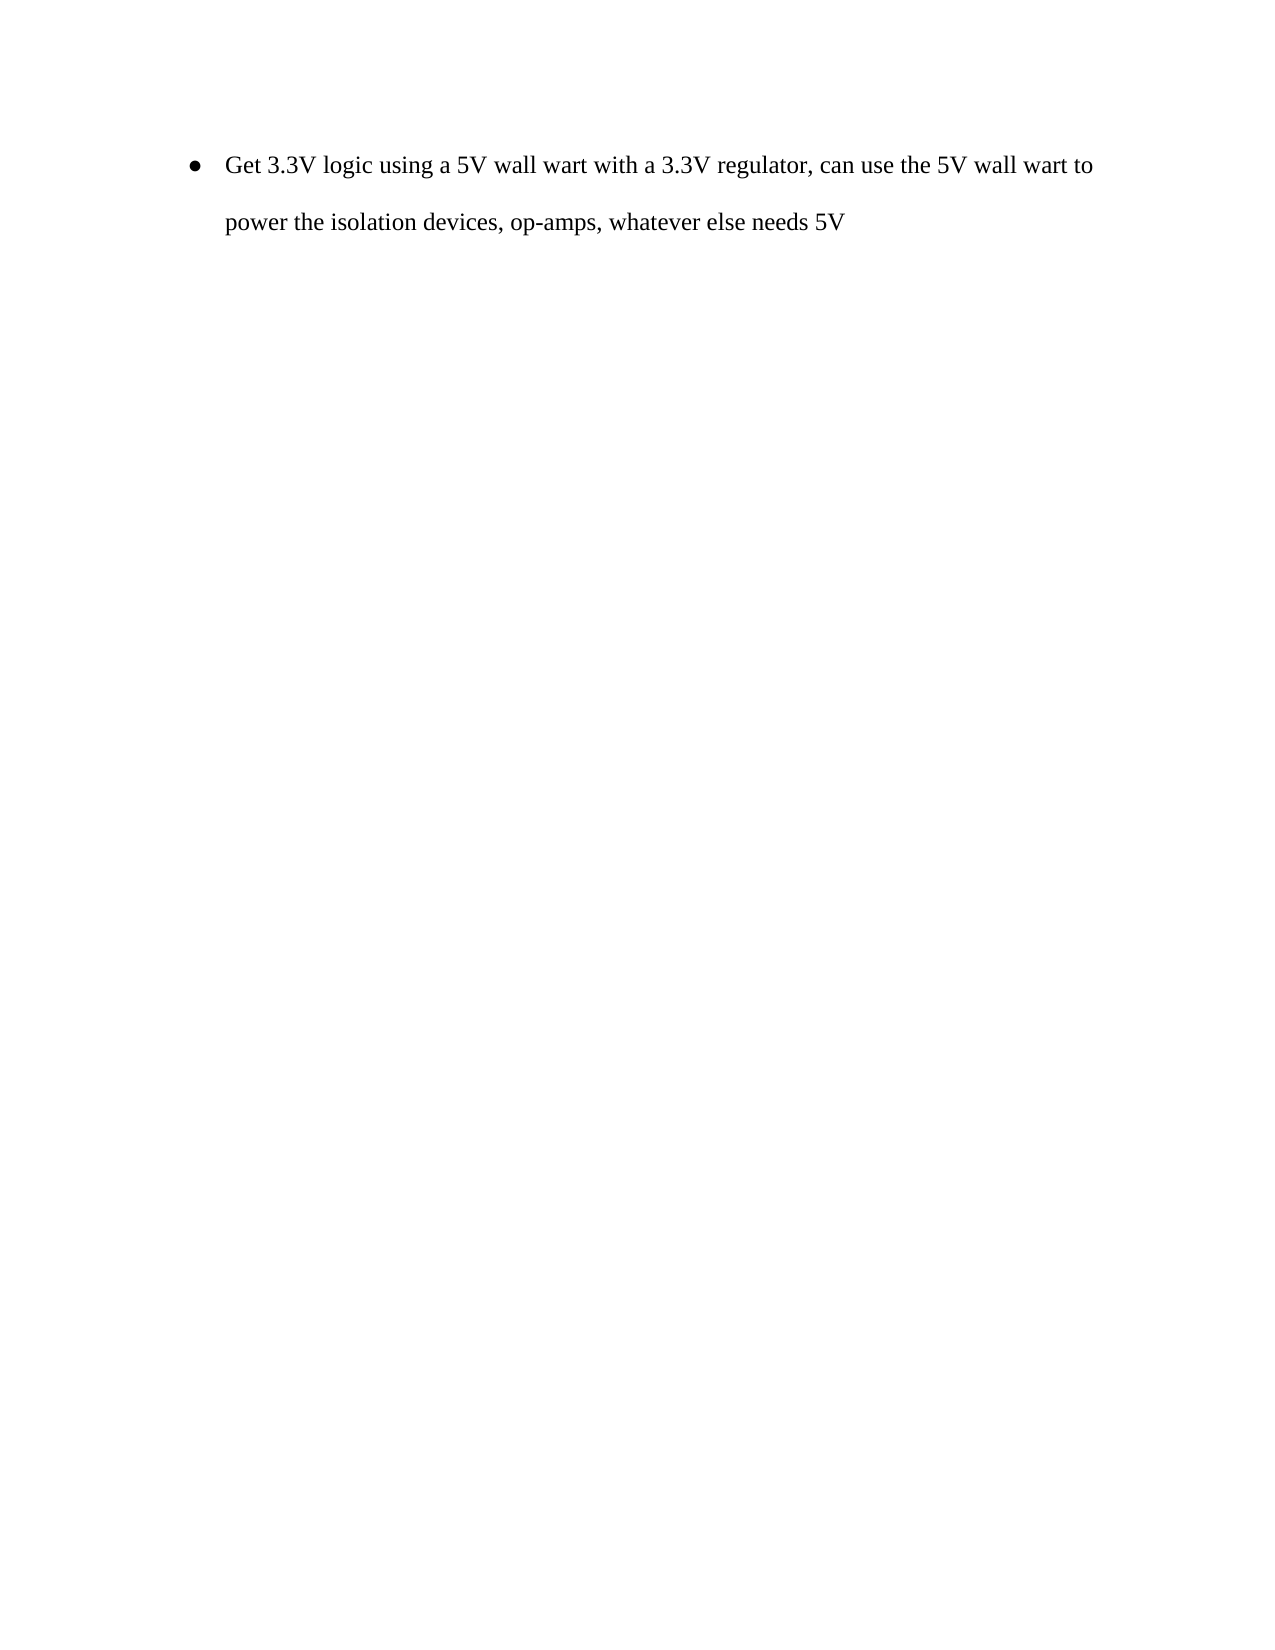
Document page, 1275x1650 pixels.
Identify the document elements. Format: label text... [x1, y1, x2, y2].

list Get 3.3V logic using a 5V wall wart with a 3.3V regulator, can use the 5V wall wart to power the isolation devices, op-amps, whatever else needs 5V [187, 150, 1125, 236]
